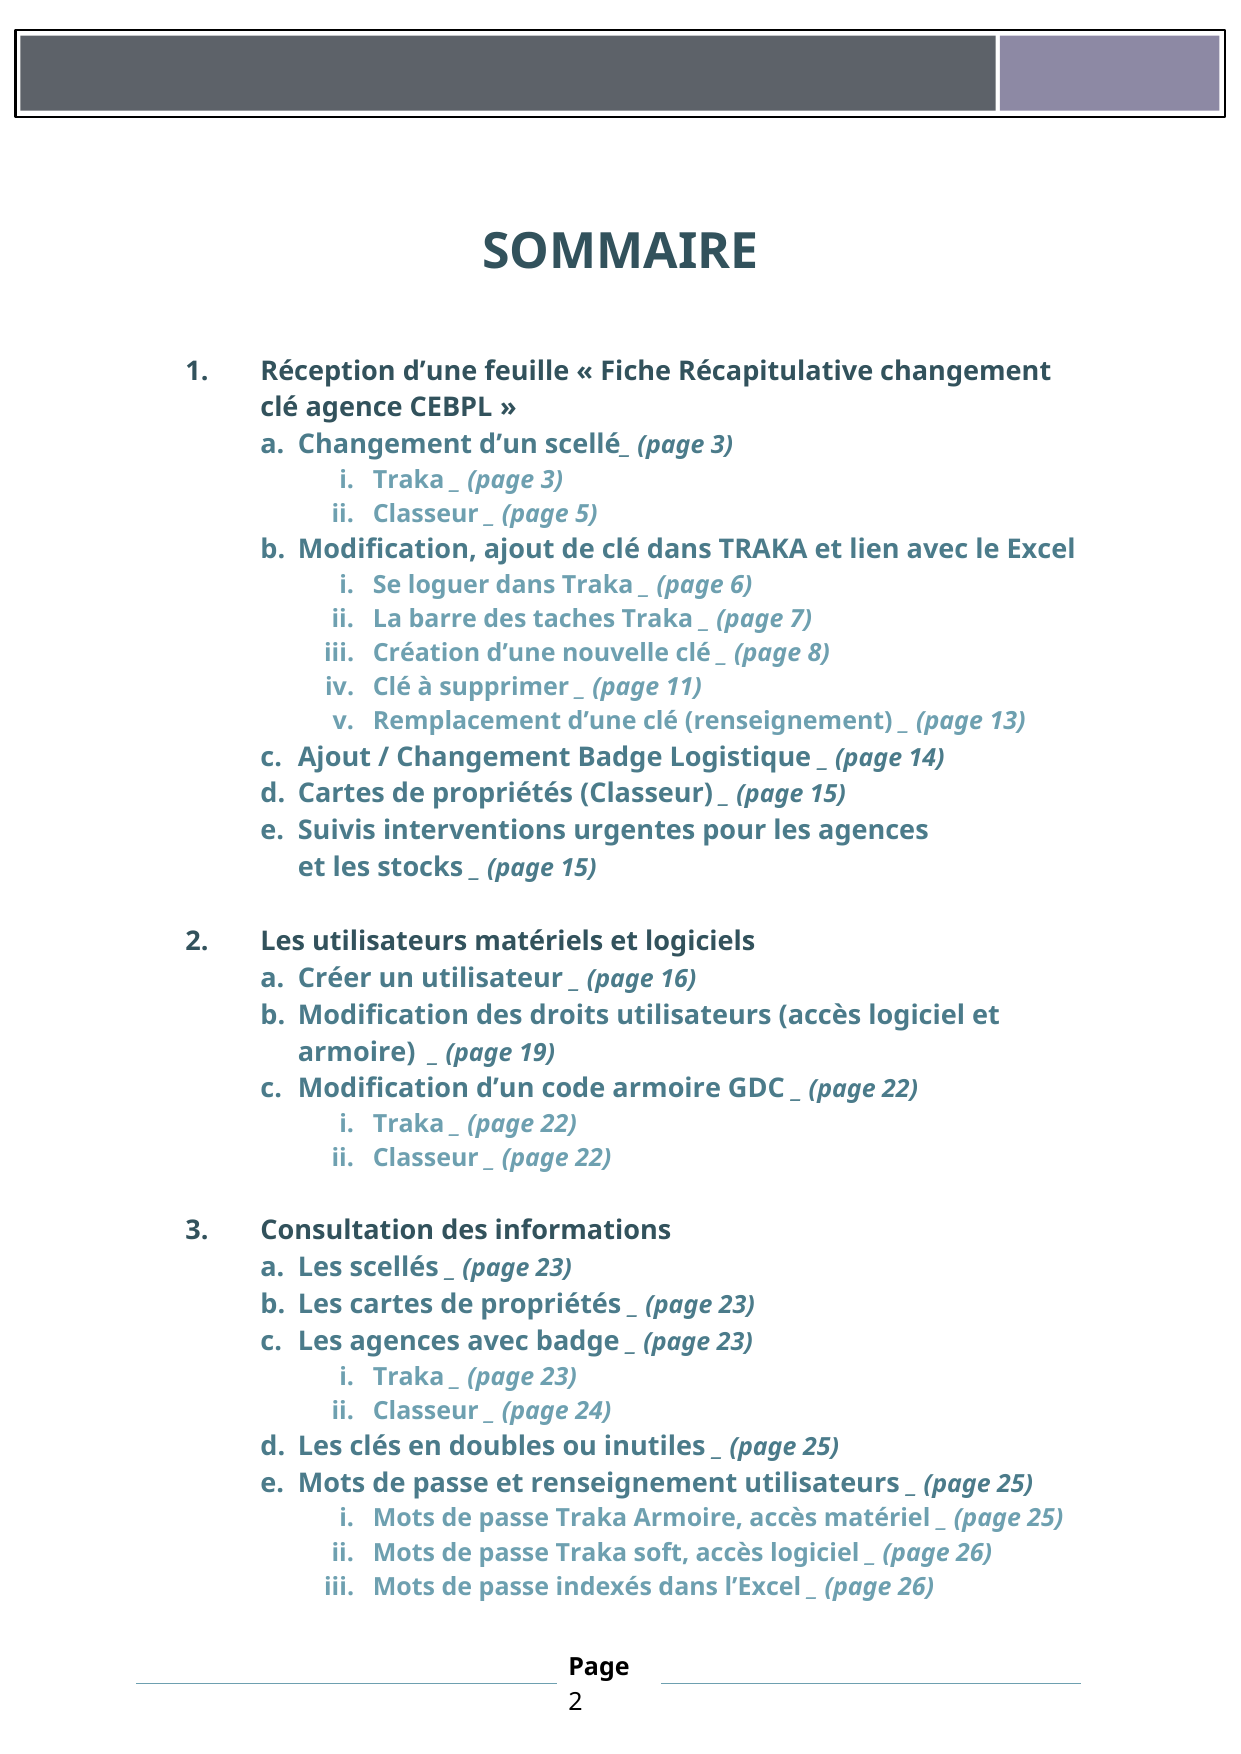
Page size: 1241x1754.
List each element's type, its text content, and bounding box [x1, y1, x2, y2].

list Les cartes de propriétés _ (page 23) [260, 1284, 1093, 1321]
list Traka _ (page 23) [354, 1358, 1093, 1392]
list Consultation des informations [185, 1211, 1093, 1248]
list Suivis interventions urgentes pour les agences [260, 811, 1093, 848]
list Remplacement d’une clé (renseignement) _ (page 13) [354, 703, 1093, 737]
list Modification d’un code armoire GDC _ (page 22) [260, 1069, 1093, 1106]
list Modification, ajout de clé dans TRAKA et lien avec le Excel [260, 530, 1093, 567]
text et les stocks _ (page 15) [298, 848, 1093, 884]
list Classeur _ (page 22) [354, 1140, 1093, 1174]
list Ajout / Changement Badge Logistique _ (page 14) [260, 737, 1093, 774]
list Création d’une nouvelle clé _ (page 8) [354, 635, 1093, 669]
list Mots de passe Traka Armoire, accès matériel _ (page 25) [354, 1500, 1093, 1534]
list Créer un utilisateur _ (page 16) [260, 958, 1093, 995]
list Se loguer dans Traka _ (page 6) [354, 567, 1093, 601]
list Classeur _ (page 5) [354, 496, 1093, 530]
list Mots de passe indexés dans l’Excel _ (page 26) [354, 1568, 1093, 1602]
list Modification des droits utilisateurs (accès logiciel et armoire) _ (page 19) [260, 995, 1093, 1069]
list Mots de passe Traka soft, accès logiciel _ (page 26) [354, 1534, 1093, 1568]
list Mots de passe et renseignement utilisateurs _ (page 25) [260, 1463, 1093, 1500]
list Classeur _ (page 24) [354, 1392, 1093, 1426]
list Les scellés _ (page 23) [260, 1248, 1093, 1284]
list Clé à supprimer _ (page 11) [354, 669, 1093, 703]
list Les clés en doubles ou inutiles _ (page 25) [260, 1426, 1093, 1463]
list Changement d’un scellé_ (page 3) [260, 425, 1093, 462]
list Traka _ (page 22) [354, 1106, 1093, 1140]
list Réception d’une feuille « Fiche Récapitulative changement clé agence CEBPL » [185, 351, 1093, 425]
list Les agences avec badge _ (page 23) [260, 1321, 1093, 1358]
list Cartes de propriétés (Classeur) _ (page 15) [260, 774, 1093, 811]
list La barre des taches Traka _ (page 7) [354, 601, 1093, 635]
list Traka _ (page 3) [354, 462, 1093, 496]
list Les utilisateurs matériels et logiciels [185, 921, 1093, 958]
text SOMMAIRE [148, 215, 1093, 283]
